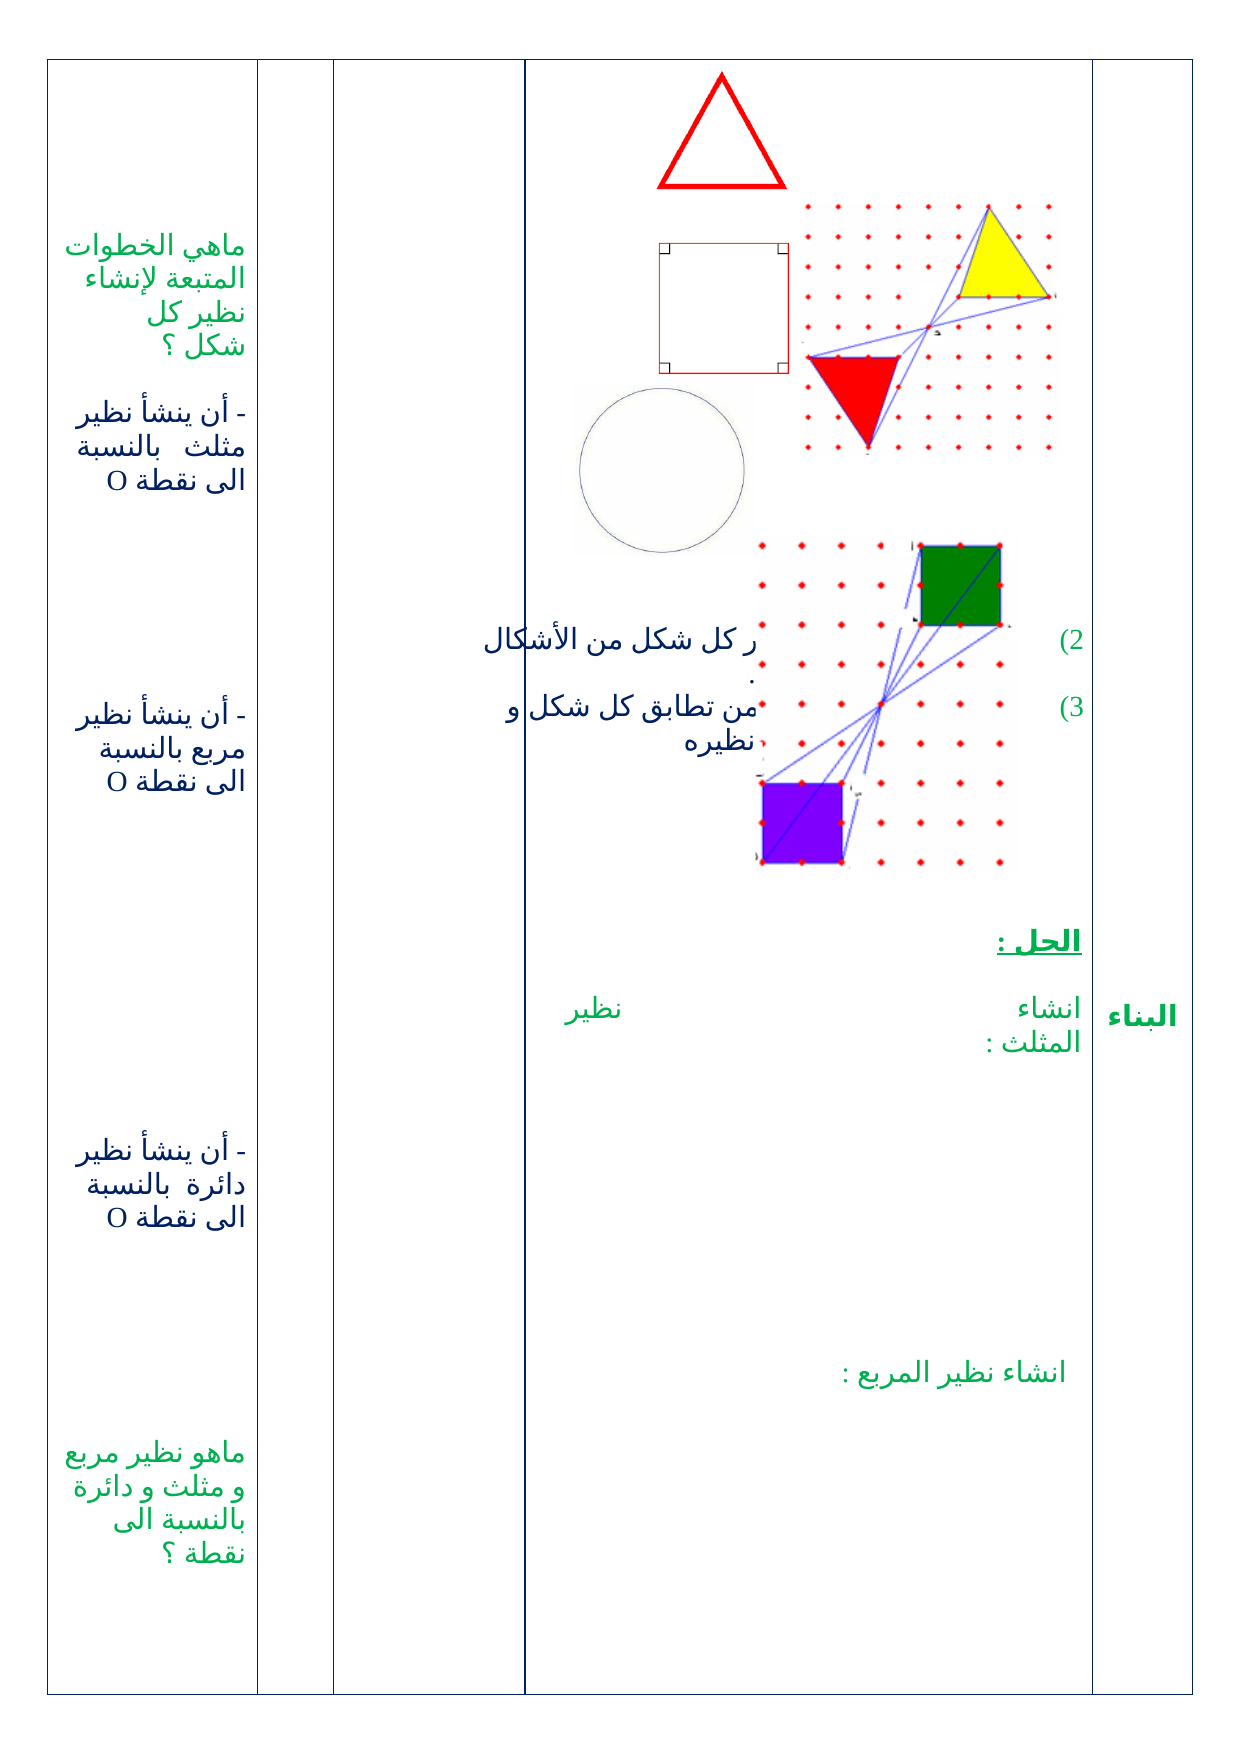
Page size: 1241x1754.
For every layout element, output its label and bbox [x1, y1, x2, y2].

table_cell [334, 60, 524, 1694]
table_cell [48, 60, 257, 1694]
table_cell [1093, 60, 1192, 1694]
table_cell [526, 60, 1092, 1694]
picture [571, 60, 1063, 874]
table_cell [258, 60, 333, 1694]
